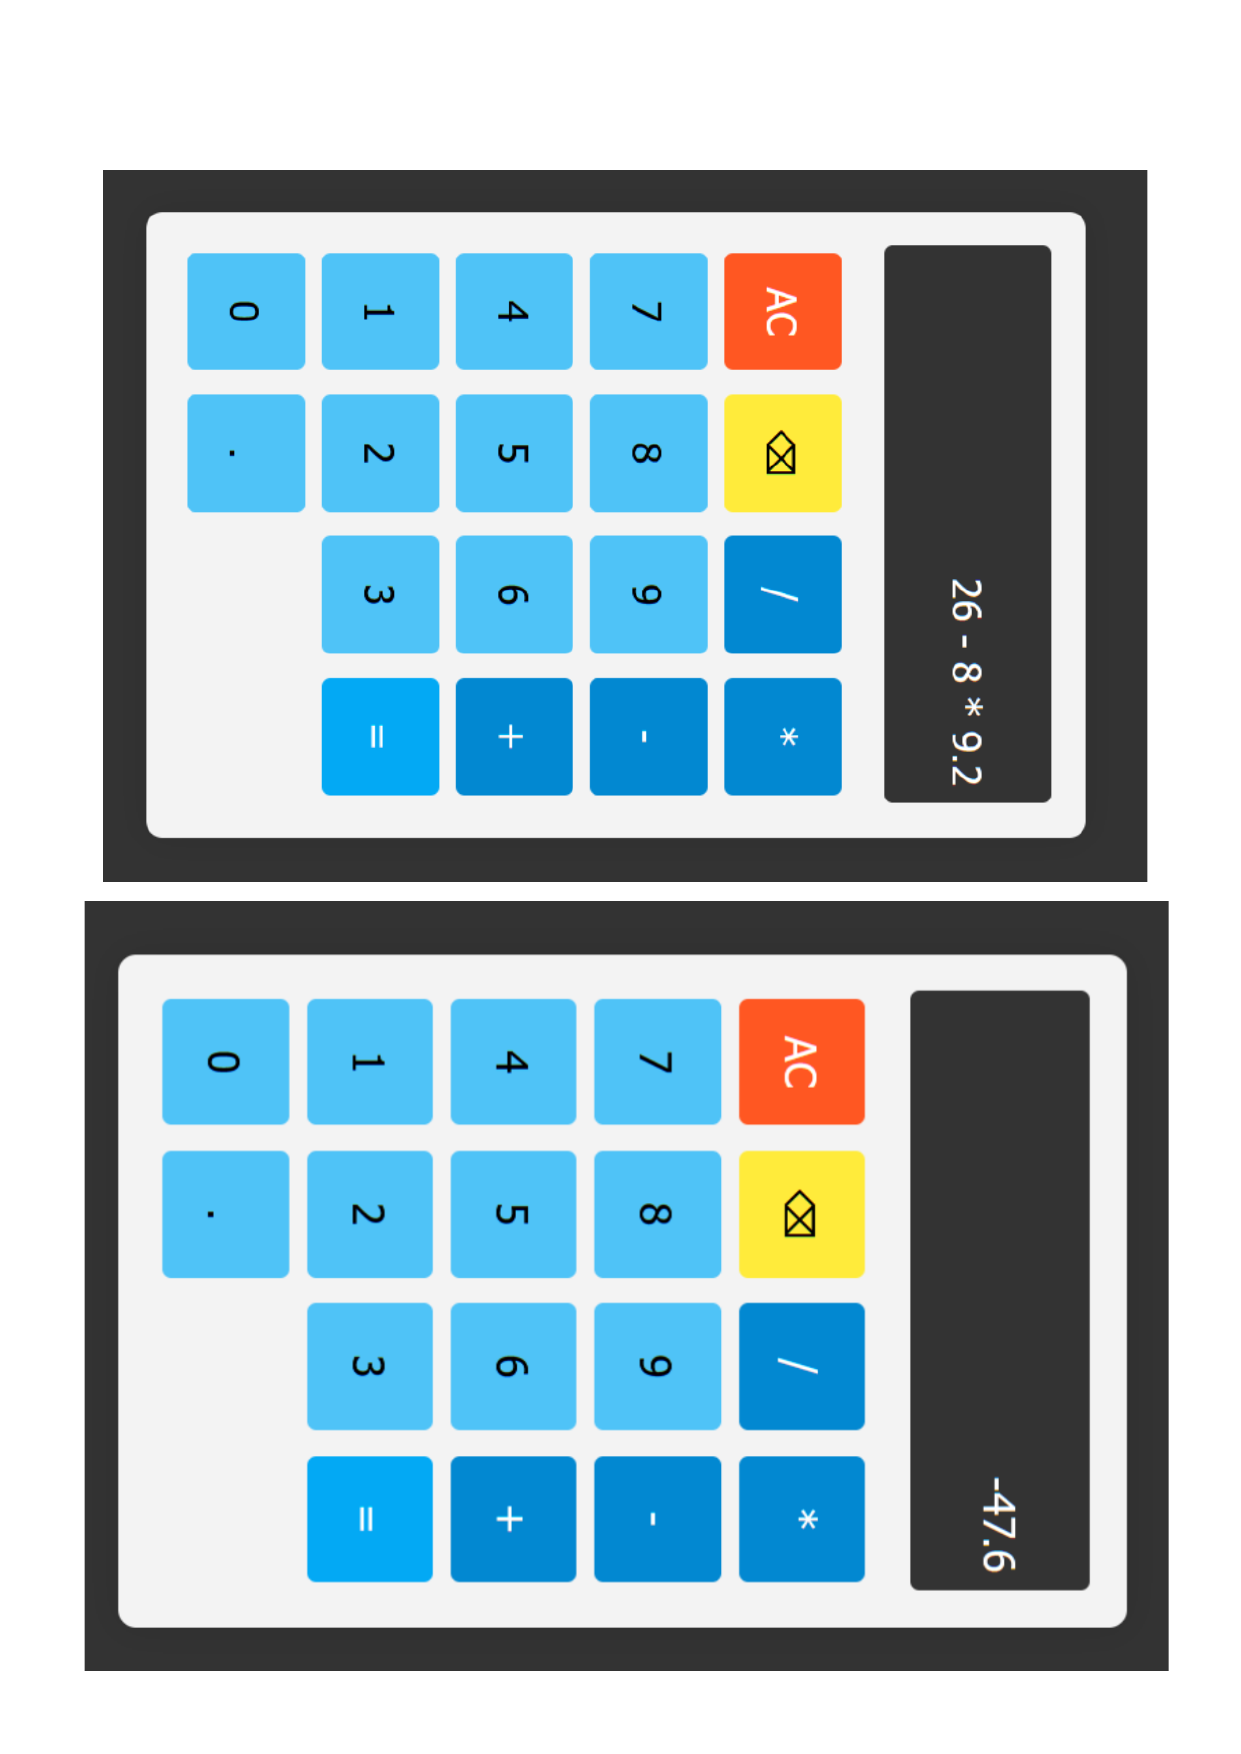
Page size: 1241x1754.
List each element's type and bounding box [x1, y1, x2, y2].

picture [103, 170, 1148, 882]
picture [84, 901, 1169, 1671]
